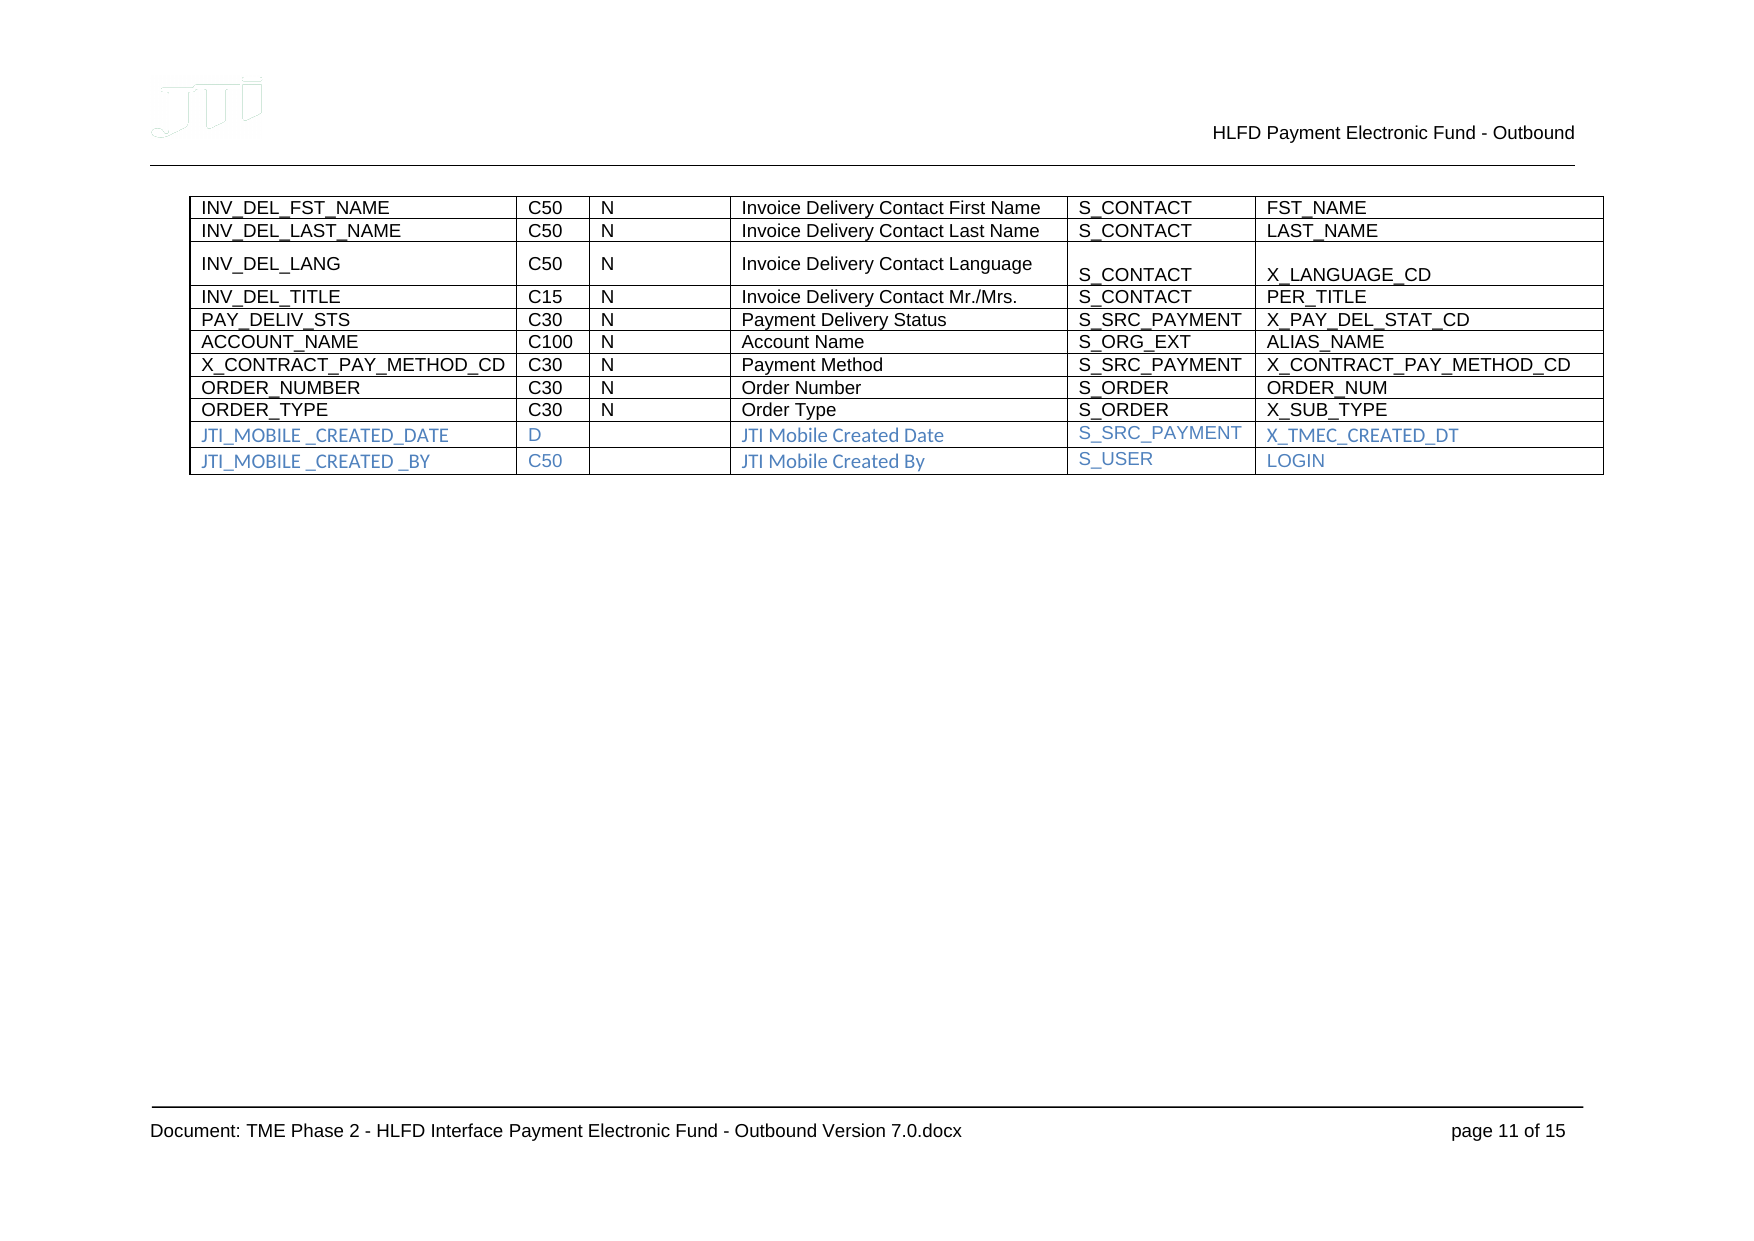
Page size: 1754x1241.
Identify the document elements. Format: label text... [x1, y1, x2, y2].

table_cell PER_TITLE [1256, 286, 1603, 308]
table_cell LOGIN [1256, 448, 1603, 474]
table_cell Payment Method [731, 354, 1067, 376]
table_cell C30 [517, 377, 589, 398]
table_cell ORDER_TYPE [191, 399, 516, 421]
table_cell ACCOUNT_NAME [191, 331, 516, 353]
table_cell X_PAY_DEL_STAT_CD [1256, 309, 1603, 330]
table_cell S_SRC_PAYMENT [1068, 354, 1255, 376]
table_cell Order Number [731, 377, 1067, 398]
table_cell JTI_MOBILE _CREATED _BY [191, 448, 516, 474]
table_cell C50 [517, 242, 589, 285]
table_cell N [590, 242, 730, 285]
table_cell C30 [517, 309, 589, 330]
table_cell [590, 422, 730, 447]
table_cell Invoice Delivery Contact Language [731, 242, 1067, 285]
table_cell N [590, 309, 730, 330]
table_cell FST_NAME [1256, 197, 1603, 218]
table_cell JTI Mobile Created By [731, 448, 1067, 474]
table_cell N [590, 197, 730, 218]
table_cell Payment Delivery Status [731, 309, 1067, 330]
table_cell [590, 448, 730, 474]
table_cell INV_DEL_LAST_NAME [191, 219, 516, 241]
table_cell X_TMEC_CREATED_DT [1256, 422, 1603, 447]
table_cell X_LANGUAGE_CD [1256, 242, 1603, 285]
table_cell S_ORG_EXT [1068, 331, 1255, 353]
table_cell S_CONTACT [1068, 286, 1255, 308]
table_cell LAST_NAME [1256, 219, 1603, 241]
table_cell S_USER [1068, 448, 1255, 474]
table_cell Account Name [731, 331, 1067, 353]
table_cell N [590, 399, 730, 421]
table_cell S_CONTACT [1068, 197, 1255, 218]
table_cell C50 [517, 219, 589, 241]
table_cell C50 [517, 197, 589, 218]
table_cell C100 [517, 331, 589, 353]
table_cell INV_DEL_FST_NAME [191, 197, 516, 218]
table_cell X_SUB_TYPE [1256, 399, 1603, 421]
table_cell JTI_MOBILE _CREATED_DATE [191, 422, 516, 447]
table_cell PAY_DELIV_STS [191, 309, 516, 330]
table_cell ORDER_NUM [1256, 377, 1603, 398]
table_cell C15 [517, 286, 589, 308]
table_cell ALIAS_NAME [1256, 331, 1603, 353]
table_cell X_CONTRACT_PAY_METHOD_CD [1256, 354, 1603, 376]
table_cell JTI Mobile Created Date [731, 422, 1067, 447]
table_cell S_SRC_PAYMENT [1068, 422, 1255, 447]
table_cell N [590, 286, 730, 308]
table_cell S_CONTACT [1068, 219, 1255, 241]
table_cell Invoice Delivery Contact First Name [731, 197, 1067, 218]
table_cell Invoice Delivery Contact Last Name [731, 219, 1067, 241]
table_cell X_CONTRACT_PAY_METHOD_CD [191, 354, 516, 376]
table_cell INV_DEL_TITLE [191, 286, 516, 308]
table_cell S_CONTACT [1068, 242, 1255, 285]
table_cell C50 [517, 448, 589, 474]
table_cell Order Type [731, 399, 1067, 421]
table_cell N [590, 219, 730, 241]
table_cell N [590, 354, 730, 376]
table_cell C30 [517, 399, 589, 421]
table_cell Invoice Delivery Contact Mr./Mrs. [731, 286, 1067, 308]
table_cell S_SRC_PAYMENT [1068, 309, 1255, 330]
table_cell N [590, 377, 730, 398]
table_cell N [590, 331, 730, 353]
table_cell C30 [517, 354, 589, 376]
table_cell D [517, 422, 589, 447]
table_cell S_ORDER [1068, 399, 1255, 421]
table_cell S_ORDER [1068, 377, 1255, 398]
table_cell INV_DEL_LANG [191, 242, 516, 285]
table_cell ORDER_NUMBER [191, 377, 516, 398]
